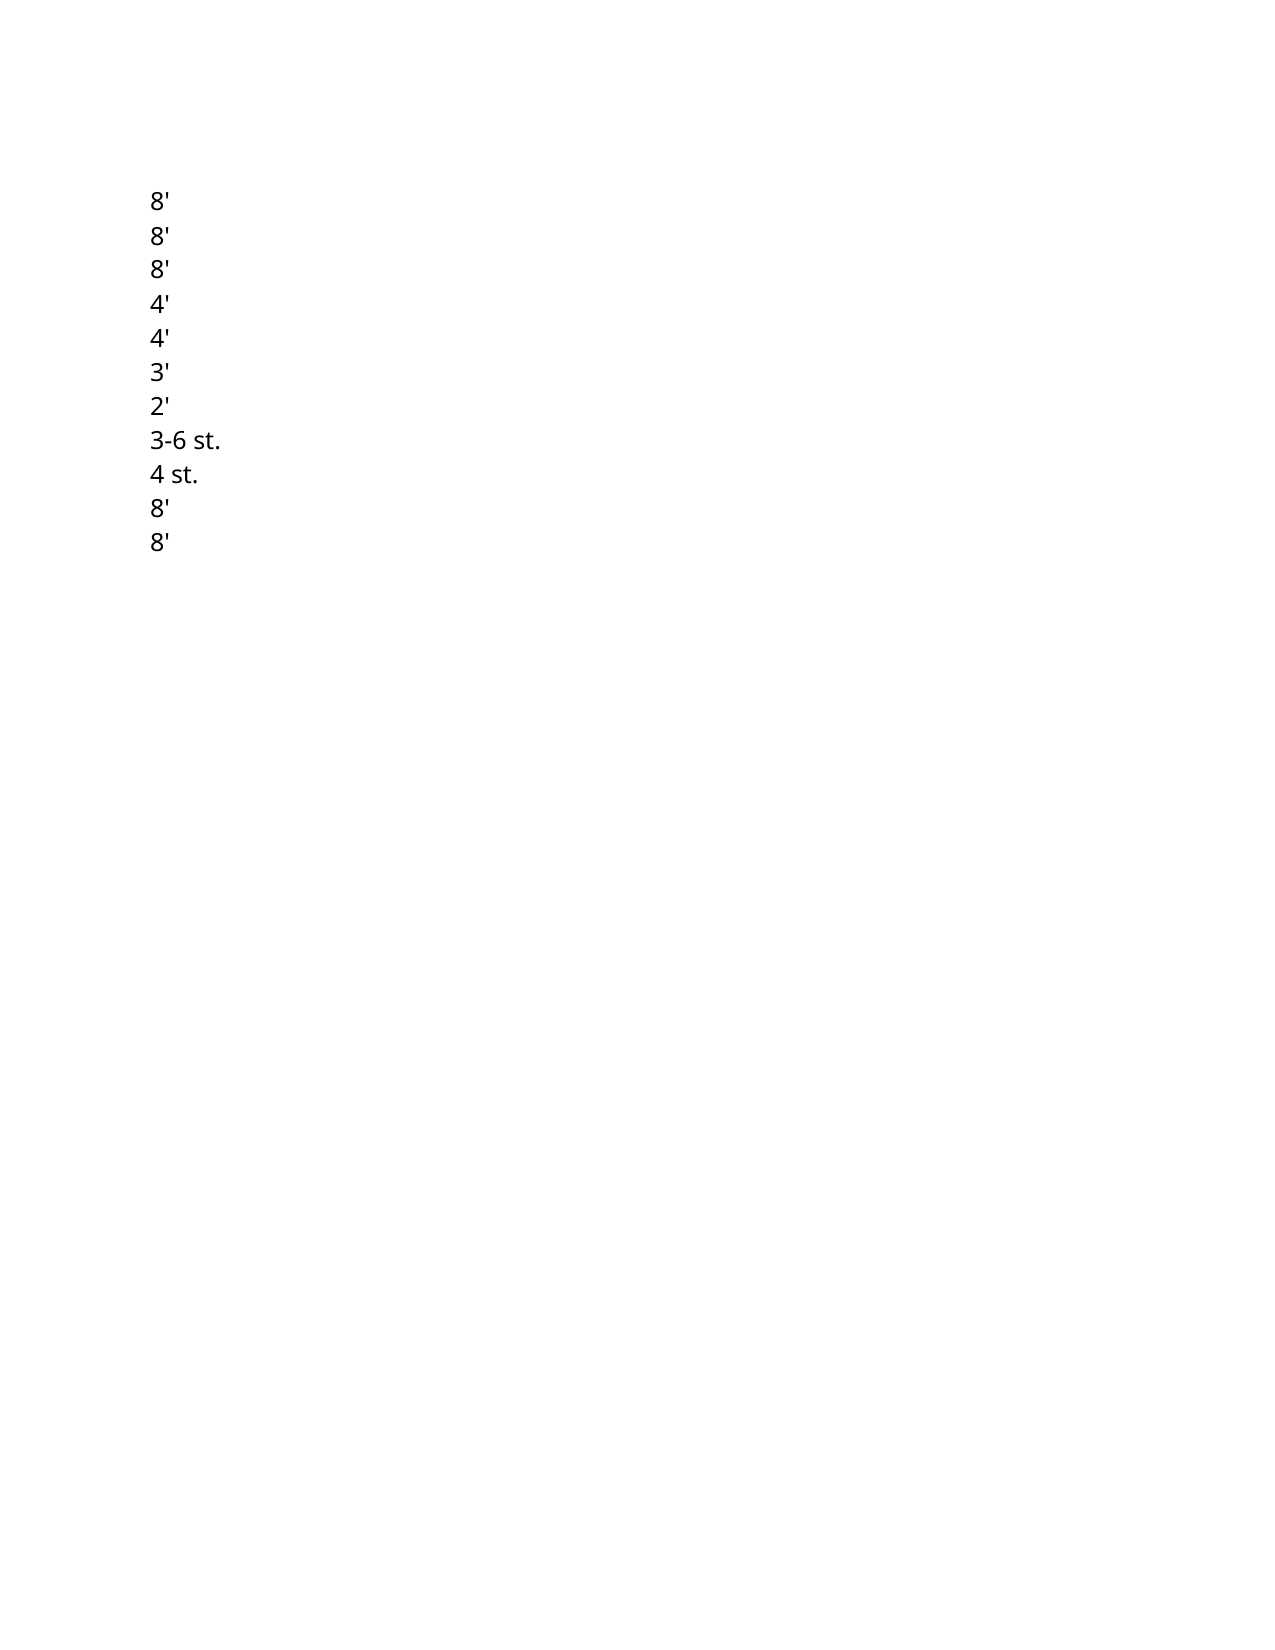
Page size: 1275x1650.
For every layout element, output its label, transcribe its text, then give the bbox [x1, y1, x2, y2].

text 3' [150, 354, 1125, 388]
text 3-6 st. [150, 422, 1125, 457]
text 8' [150, 525, 1125, 559]
text 8' [150, 184, 1125, 218]
text 8' [150, 252, 1125, 286]
text 2' [150, 388, 1125, 422]
text 8' [150, 218, 1125, 252]
text 4' [150, 286, 1125, 320]
text 4' [150, 320, 1125, 354]
text 4 st. [150, 457, 1125, 491]
text 8' [150, 491, 1125, 525]
